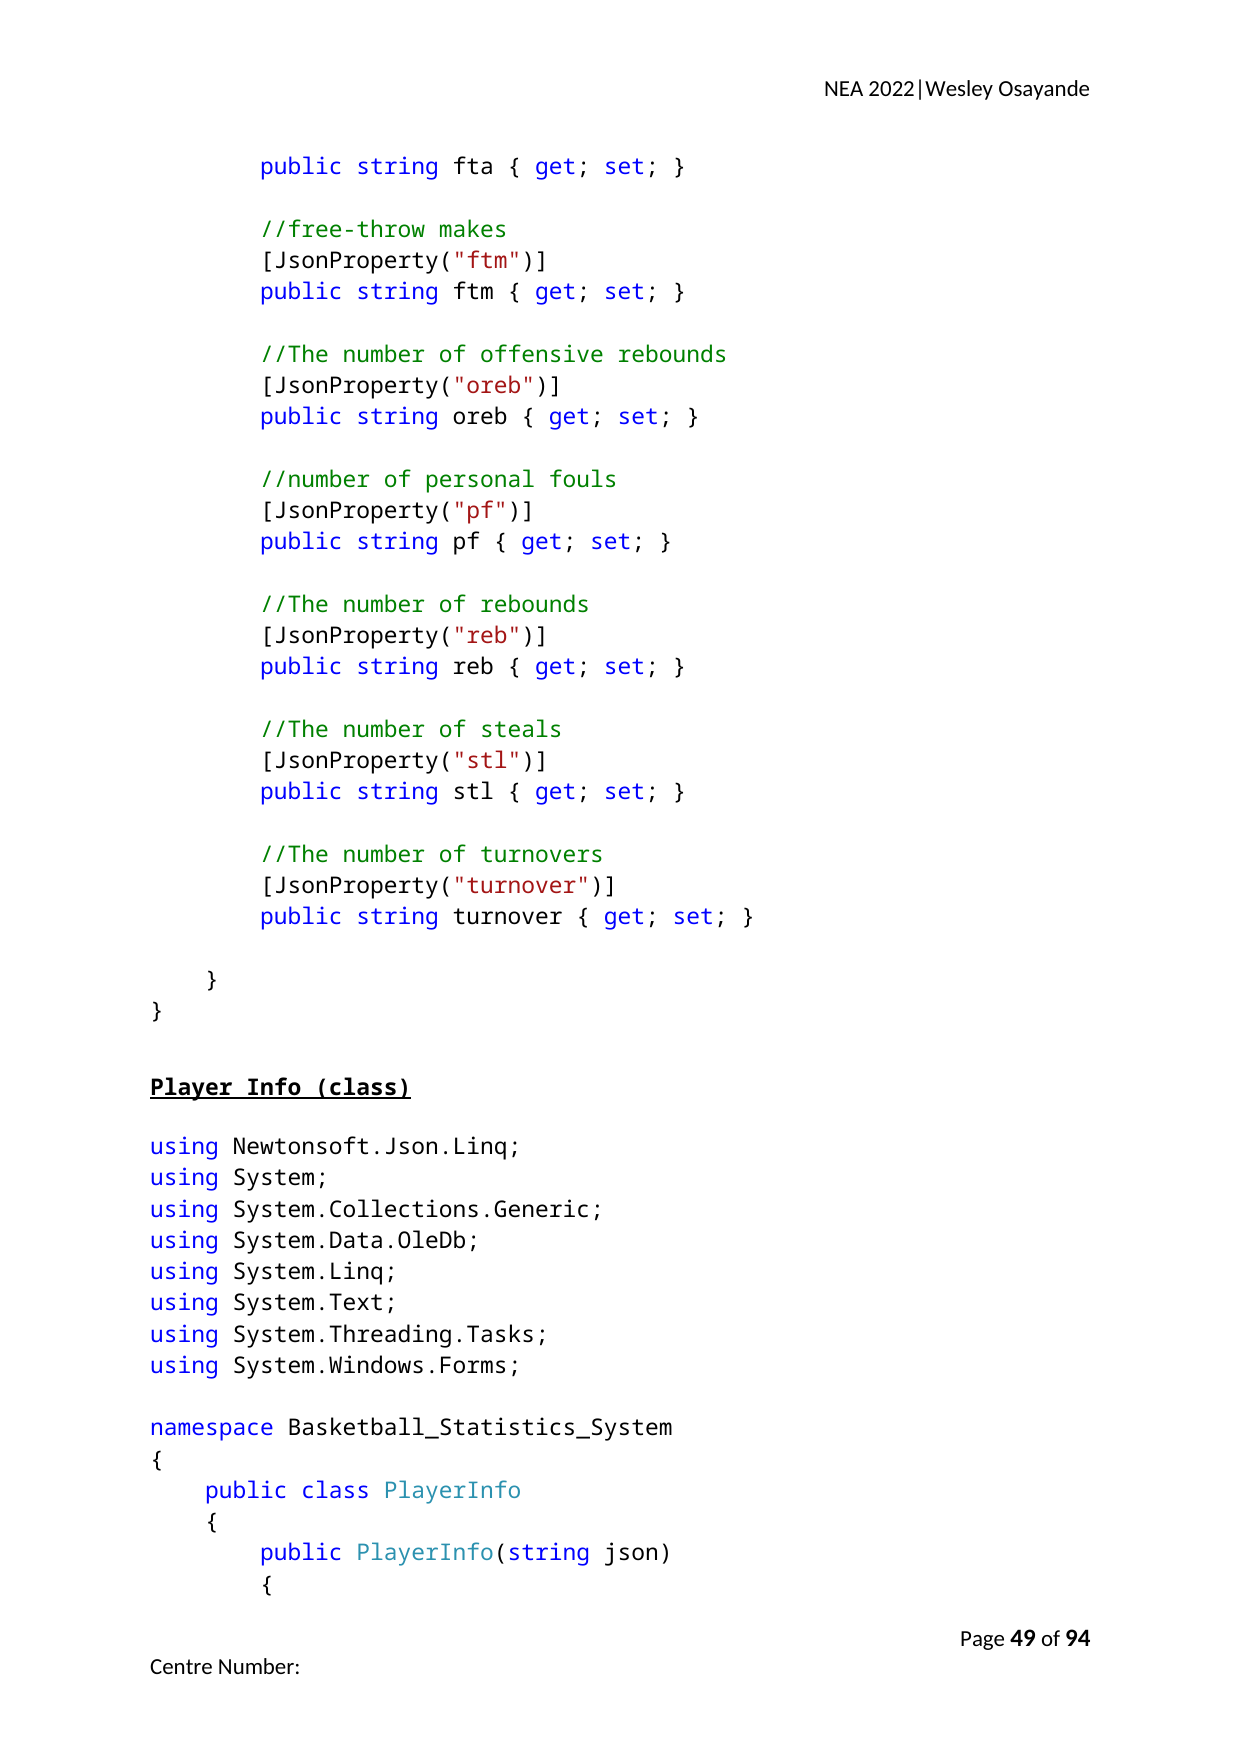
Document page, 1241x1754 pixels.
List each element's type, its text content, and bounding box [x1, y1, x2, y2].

text public string reb { get; set; } [150, 650, 1090, 681]
text public string fta { get; set; } [150, 150, 1090, 181]
text public string oreb { get; set; } [150, 400, 1090, 431]
text //The number of turnovers [150, 837, 1090, 869]
text //free-throw makes [150, 212, 1090, 244]
text Player Info (class) [150, 1071, 1090, 1102]
text using System.Windows.Forms; [150, 1349, 1090, 1380]
text using Newtonsoft.Json.Linq; [150, 1130, 1090, 1161]
text [JsonProperty("ftm")] [150, 244, 1090, 275]
text { [150, 1568, 1090, 1599]
text using System.Collections.Generic; [150, 1193, 1090, 1224]
text [JsonProperty("stl")] [150, 744, 1090, 775]
text using System.Threading.Tasks; [150, 1318, 1090, 1349]
text } [150, 962, 1090, 994]
text //number of personal fouls [150, 462, 1090, 494]
text //The number of steals [150, 712, 1090, 744]
text public string stl { get; set; } [150, 775, 1090, 806]
text } [150, 994, 1090, 1025]
text { [150, 1443, 1090, 1474]
text public string turnover { get; set; } [150, 900, 1090, 931]
text namespace Basketball_Statistics_System [150, 1411, 1090, 1443]
text { [150, 1505, 1090, 1536]
text using System.Data.OleDb; [150, 1224, 1090, 1255]
text [JsonProperty("turnover")] [150, 869, 1090, 900]
text public PlayerInfo(string json) [150, 1536, 1090, 1568]
text [JsonProperty("pf")] [150, 494, 1090, 525]
text using System.Linq; [150, 1255, 1090, 1286]
text public string pf { get; set; } [150, 525, 1090, 556]
text using System.Text; [150, 1286, 1090, 1318]
text //The number of rebounds [150, 587, 1090, 619]
text public class PlayerInfo [150, 1474, 1090, 1505]
text using System; [150, 1161, 1090, 1193]
text [JsonProperty("oreb")] [150, 369, 1090, 400]
text public string ftm { get; set; } [150, 275, 1090, 306]
text [JsonProperty("reb")] [150, 619, 1090, 650]
text //The number of offensive rebounds [150, 337, 1090, 369]
